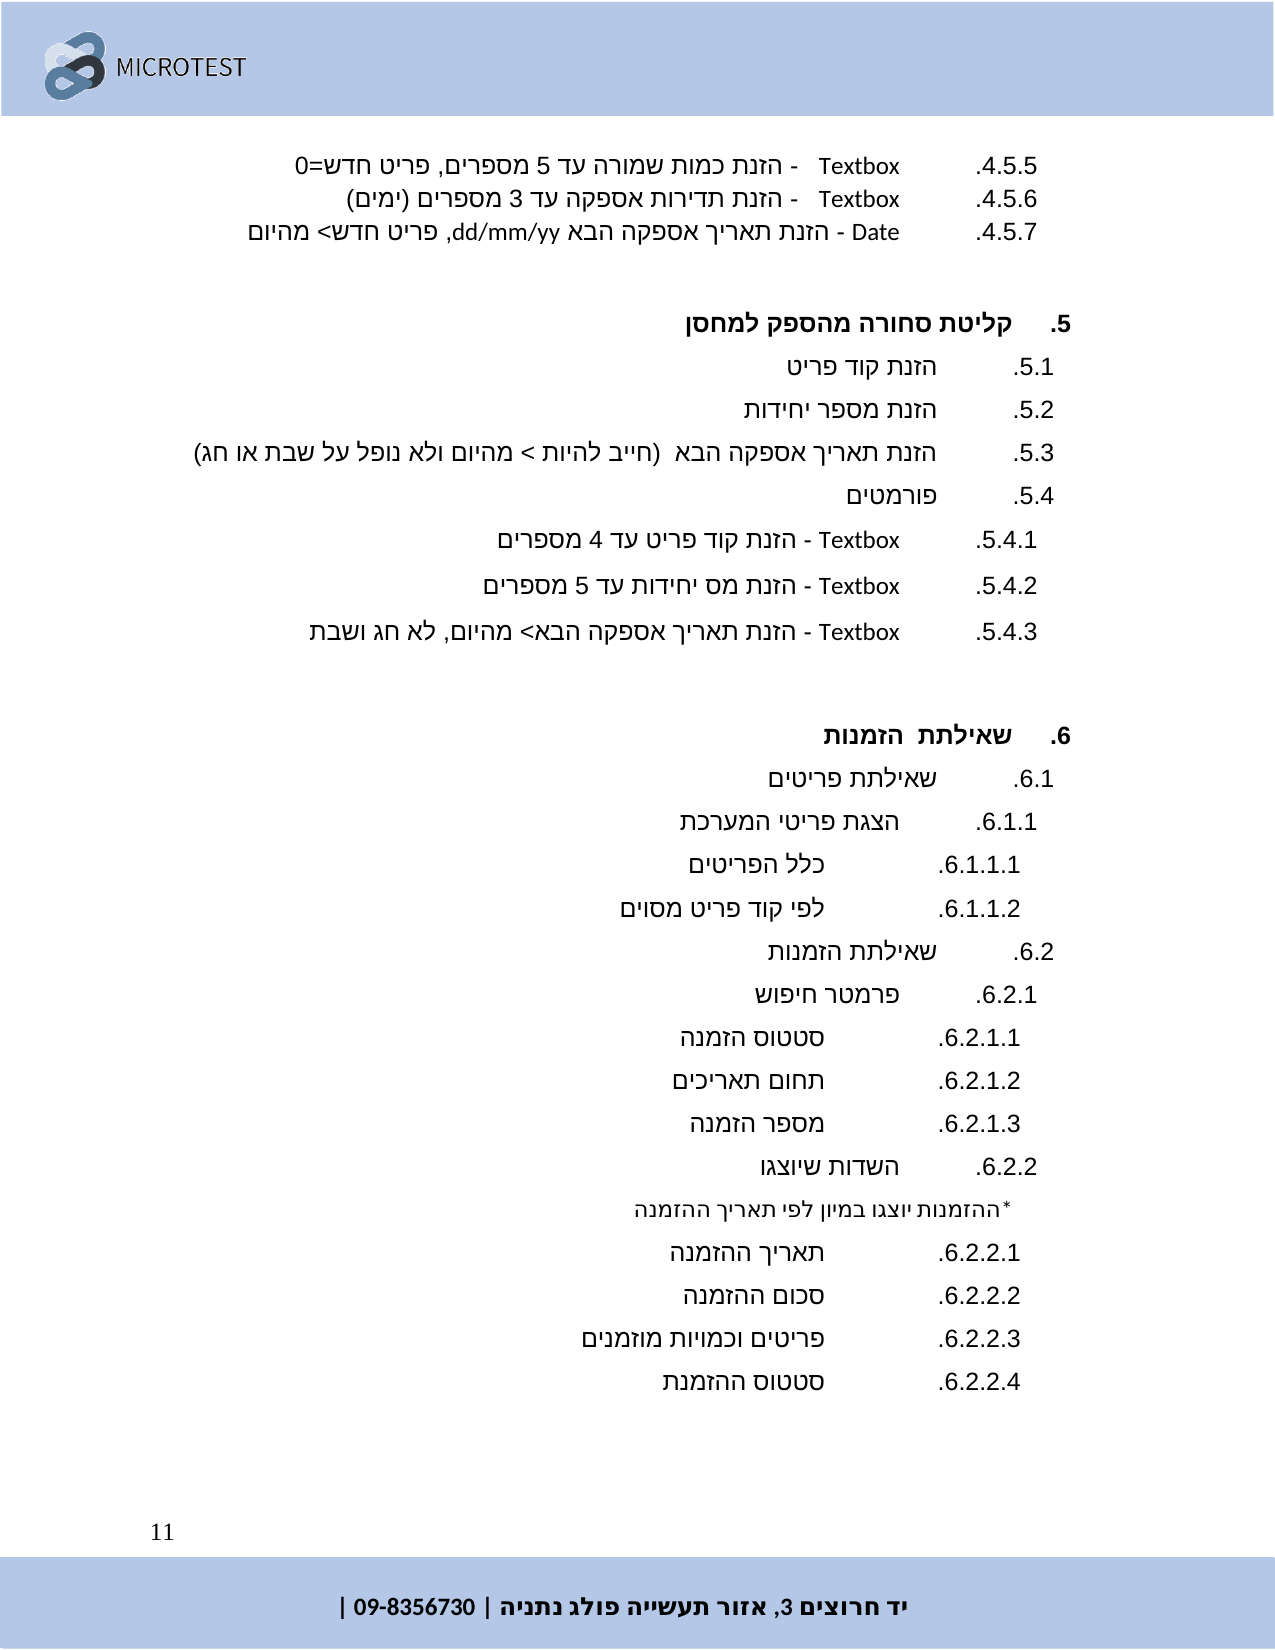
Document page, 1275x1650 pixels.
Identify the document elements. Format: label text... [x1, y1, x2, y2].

list Textbox - הזנת מס יחידות עד 5 מספרים [150, 570, 975, 600]
list השדות שיוצגו [150, 1152, 975, 1181]
list Textbox - הזנת תדירות אספקה עד 3 מספרים (ימים) [150, 183, 975, 213]
list הצגת פריטי המערכת [150, 807, 975, 836]
list Textbox - הזנת קוד פריט עד 4 מספרים [150, 524, 975, 555]
list לפי קוד פריט מסוים [150, 894, 937, 922]
list מספר הזמנה [150, 1109, 937, 1138]
list תאריך ההזמנה [150, 1237, 937, 1266]
list *ההזמנות יוצגו במיון לפי תאריך ההזמנה [150, 1196, 1012, 1223]
list Textbox - הזנת כמות שמורה עד 5 מספרים, פריט חדש=0 [150, 150, 975, 181]
list פריטים וכמויות מוזמנים [150, 1324, 937, 1352]
list הזנת מספר יחידות [150, 395, 1012, 423]
list קליטת סחורה מהספק למחסן [150, 308, 1050, 337]
list שאילתת הזמנות [150, 721, 1050, 750]
list סכום ההזמנה [150, 1281, 937, 1309]
list שאילתת פריטים [150, 764, 1012, 793]
picture [2, 1, 267, 114]
list תחום תאריכים [150, 1066, 937, 1095]
list שאילתת הזמנות [150, 937, 1012, 966]
list סטטוס הזמנה [150, 1023, 937, 1052]
list פורמטים [150, 481, 1012, 510]
list הזנת תאריך אספקה הבא (חייב להיות > מהיום ולא נופל על שבת או חג) [150, 438, 1012, 467]
list Date - הזנת תאריך אספקה הבא dd/mm/yy, פריט חדש> מהיום [150, 216, 975, 246]
list סטטוס ההזמנת [150, 1367, 937, 1396]
list Textbox - הזנת תאריך אספקה הבא> מהיום, לא חג ושבת [150, 616, 975, 646]
list כלל הפריטים [150, 851, 937, 879]
list הזנת קוד פריט [150, 352, 1012, 380]
list פרמטר חיפוש [150, 980, 975, 1009]
